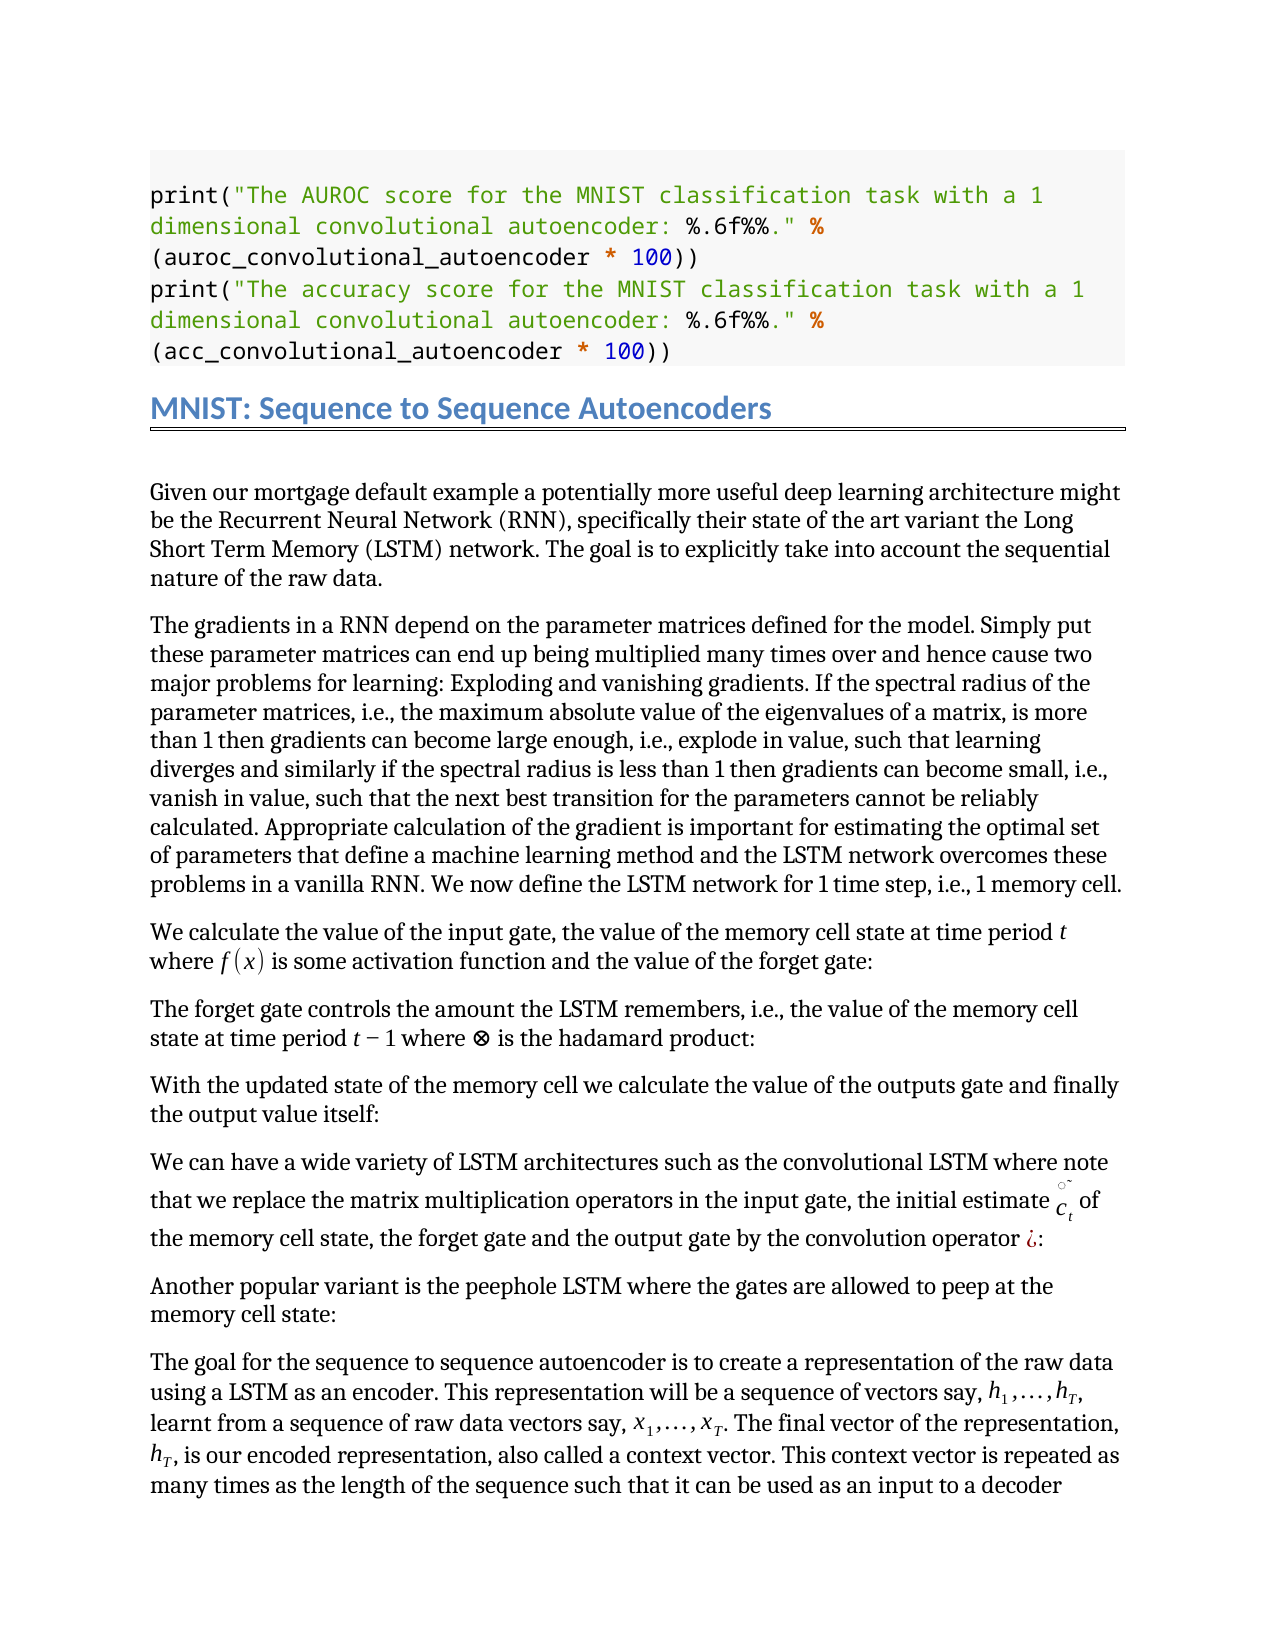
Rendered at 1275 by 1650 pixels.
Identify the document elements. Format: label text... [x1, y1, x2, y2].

subtitle MNIST: Sequence to Sequence Autoencoders [150, 387, 1125, 427]
text Another popular variant is the peephole LSTM where the gates are allowed to peep at the memory cell state: [150, 1272, 1125, 1329]
text The forget gate controls the amount the LSTM remembers, i.e., the value of the memory cell state at time period where is the hadamard product: [150, 995, 1125, 1052]
text We calculate the value of the input gate, the value of the memory cell state at time period where is some activation function and the value of the forget gate: [150, 917, 1125, 976]
text Given our mortgage default example a potentially more useful deep learning architecture might be the Recurrent Neural Network (RNN), specifically their state of the art variant the Long Short Term Memory (LSTM) network. The goal is to explicitly take into account the sequential nature of the raw data. [150, 477, 1125, 592]
text The gradients in a RNN depend on the parameter matrices defined for the model. Simply put these parameter matrices can end up being multiplied many times over and hence cause two major problems for learning: Exploding and vanishing gradients. If the spectral radius of the parameter matrices, i.e., the maximum absolute value of the eigenvalues of a matrix, is more than 1 then gradients can become large enough, i.e., explode in value, such that learning diverges and similarly if the spectral radius is less than 1 then gradients can become small, i.e., vanish in value, such that the next best transition for the parameters cannot be reliably calculated. Appropriate calculation of the gradient is important for estimating the optimal set of parameters that define a machine learning method and the LSTM network overcomes these problems in a vanilla RNN. We now define the LSTM network for 1 time step, i.e., 1 memory cell. [150, 611, 1125, 899]
text With the updated state of the memory cell we calculate the value of the outputs gate and finally the output value itself: [150, 1071, 1125, 1129]
text We can have a wide variety of LSTM architectures such as the convolutional LSTM where note that we replace the matrix multiplication operators in the input gate, the initial estimate of the memory cell state, the forget gate and the output gate by the convolution operator : [150, 1147, 1125, 1253]
